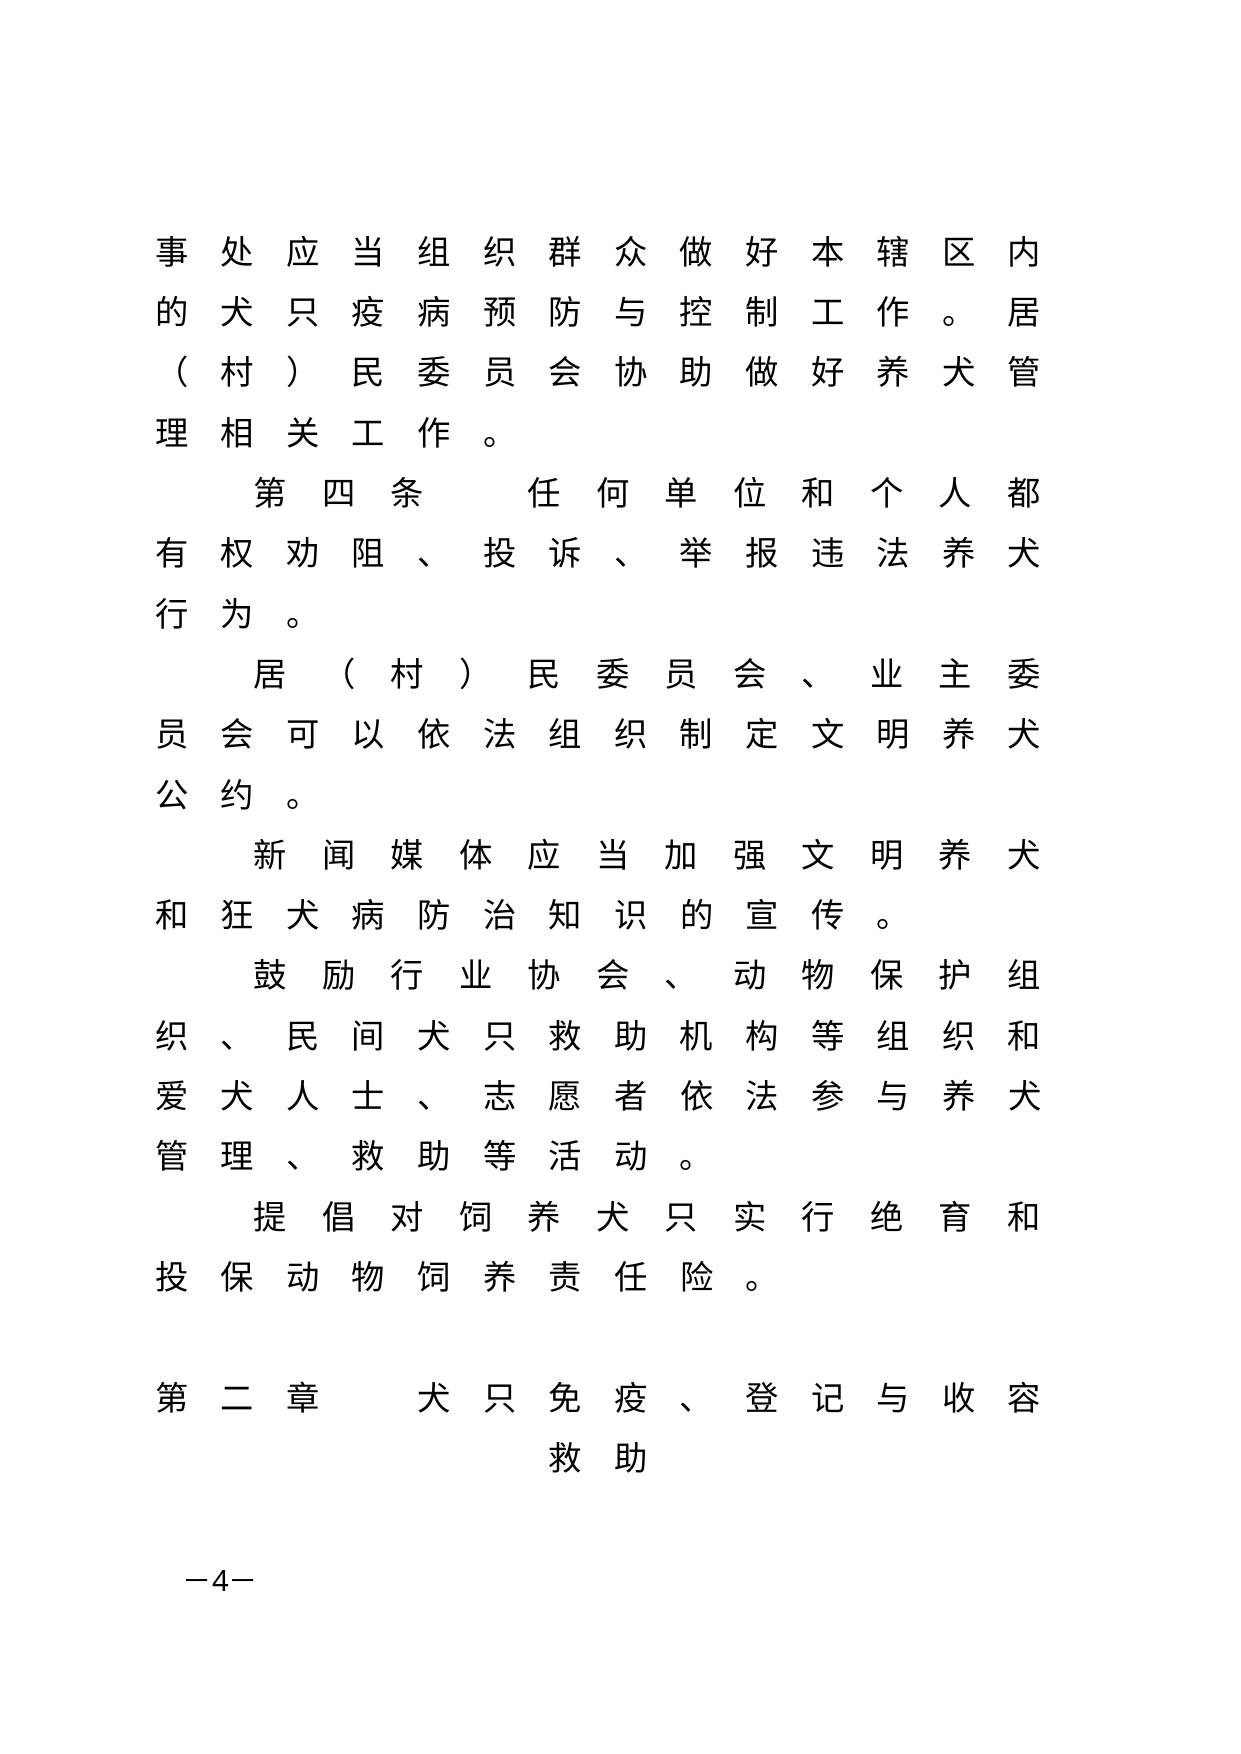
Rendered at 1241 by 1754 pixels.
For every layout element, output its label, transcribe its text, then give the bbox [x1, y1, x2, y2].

text 第四条 任何单位和个人都有权劝阻、投诉、举报违法养犬行为。 [155, 461, 1073, 642]
text 居（村）民委员会、业主委员会可以依法组织制定文明养犬公约。 [155, 642, 1073, 823]
text 新闻媒体应当加强文明养犬和狂犬病防治知识的宣传。 [155, 823, 1073, 943]
text 提倡对饲养犬只实行绝育和投保动物饲养责任险。 [155, 1184, 1073, 1305]
text 鼓励行业协会、动物保护组织、民间犬只救助机构等组织和爱犬人士、志愿者依法参与养犬管理、救助等活动。 [155, 943, 1073, 1184]
text 乡（镇）人民政府、街道办事处应当组织群众做好本辖区内的犬只疫病预防与控制工作。居（村）民委员会协助做好养犬管理相关工作。 [155, 219, 1073, 461]
text 第二章 犬只免疫、登记与收容救助 [155, 1365, 1073, 1486]
